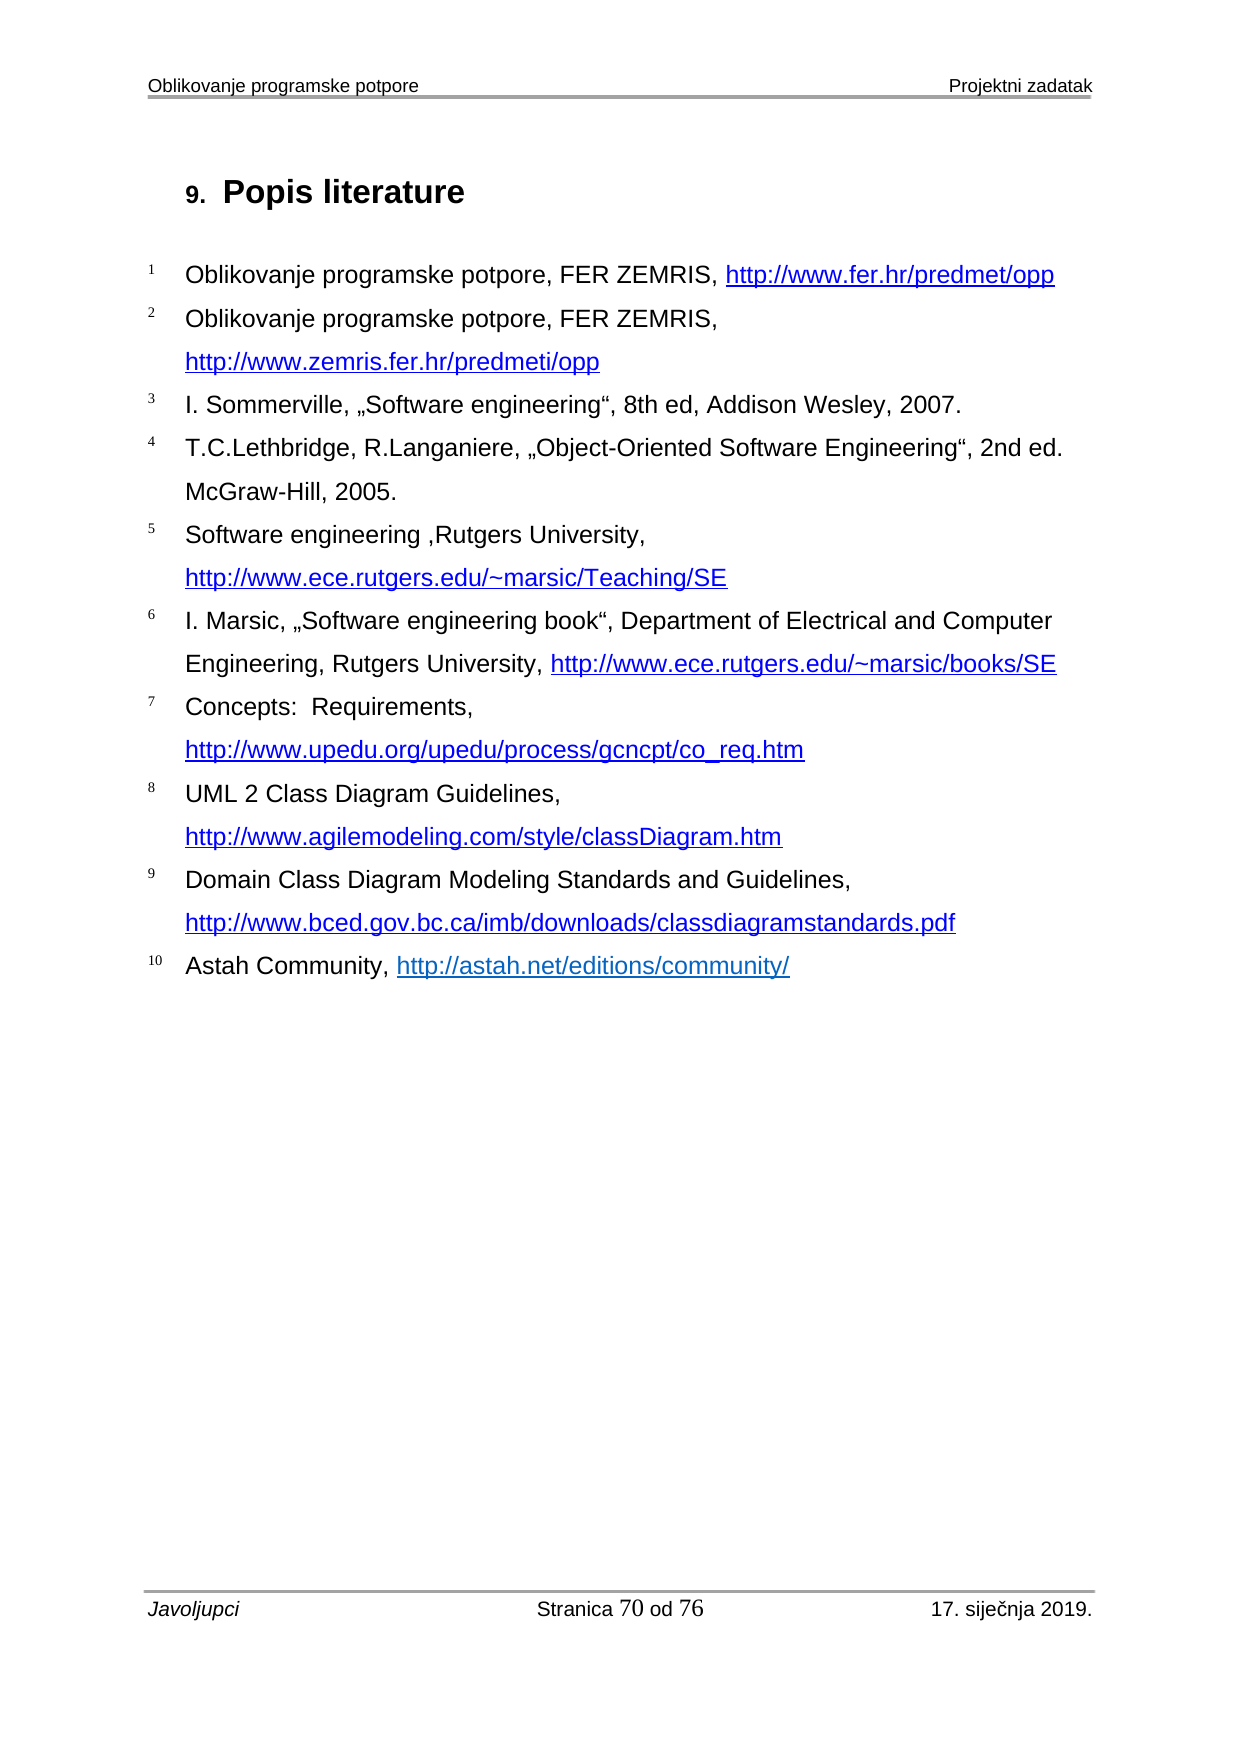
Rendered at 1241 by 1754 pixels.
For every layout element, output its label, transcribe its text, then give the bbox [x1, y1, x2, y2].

list Software engineering ,Rutgers University, http://www.ece.rutgers.edu/~marsic/Teaching/SE [148, 519, 1093, 592]
list UML 2 Class Diagram Guidelines, http://www.agilemodeling.com/style/classDiagram.htm [148, 779, 1093, 851]
list Domain Class Diagram Modeling Standards and Guidelines, http://www.bced.gov.bc.ca/imb/downloads/classdiagramstandards.pdf [148, 865, 1093, 937]
list Oblikovanje programske potpore, FER ZEMRIS, http://www.zemris.fer.hr/predmeti/opp [148, 304, 1093, 376]
list Astah Community, http://astah.net/editions/community/ [148, 951, 1093, 980]
list Concepts: Requirements, http://www.upedu.org/upedu/process/gcncpt/co_req.htm [148, 692, 1093, 764]
list I. Sommerville, „Software engineering“, 8th ed, Addison Wesley, 2007. [148, 390, 1093, 419]
subtitle Popis literature [185, 173, 1093, 211]
list Oblikovanje programske potpore, FER ZEMRIS, http://www.fer.hr/predmet/opp [148, 260, 1093, 289]
picture [147, 95, 1092, 99]
list I. Marsic, „Software engineering book“, Department of Electrical and Computer Engineering, Rutgers University, http://www.ece.rutgers.edu/~marsic/books/SE [148, 606, 1093, 678]
list T.C.Lethbridge, R.Langaniere, „Object-Oriented Software Engineering“, 2nd ed. McGraw-Hill, 2005. [148, 433, 1093, 505]
